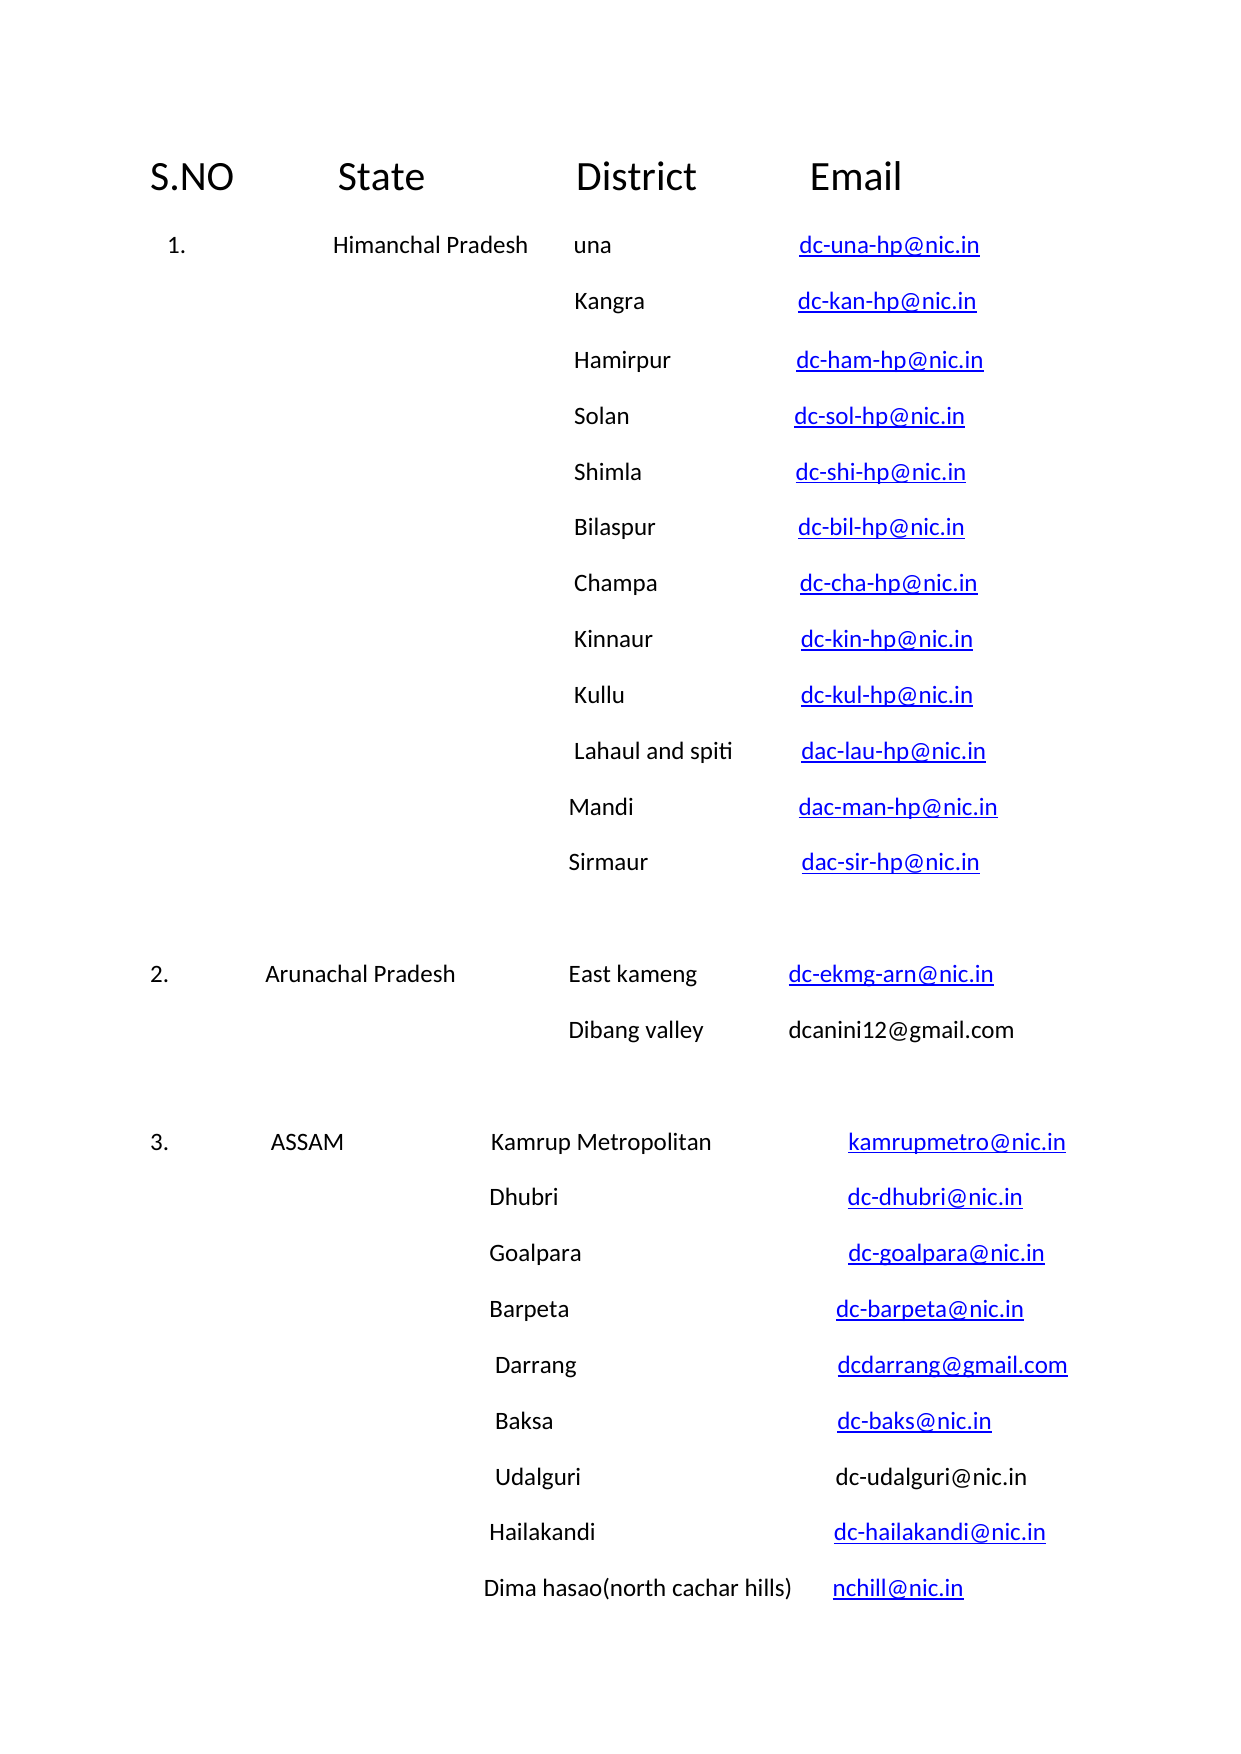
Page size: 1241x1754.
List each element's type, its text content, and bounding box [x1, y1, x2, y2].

text Lahaul and spiti dac-lau-hp@nic.in [150, 735, 1090, 765]
text Barpeta dc-barpeta@nic.in [150, 1293, 1090, 1324]
text Goalpara dc-goalpara@nic.in [150, 1237, 1090, 1268]
text Kullu dc-kul-hp@nic.in [150, 679, 1090, 709]
text Udalguri dc-udalguri@nic.in [150, 1461, 1090, 1491]
text S.NO State District Email [150, 150, 1090, 201]
text Shimla dc-shi-hp@nic.in [150, 456, 1090, 486]
text Dibang valley dcanini12@gmail.com [150, 1014, 1090, 1044]
text Sirmaur dac-sir-hp@nic.in [150, 847, 1090, 877]
text Kangra dc-kan-hp@nic.in [150, 285, 1090, 316]
text Mandi dac-man-hp@nic.in [150, 791, 1090, 821]
text 2. Arunachal Pradesh East kameng dc-ekmg-arn@nic.in [150, 958, 1090, 989]
text Dima hasao(north cachar hills) nchill@nic.in [150, 1572, 1090, 1603]
text Hamirpur dc-ham-hp@nic.in [150, 344, 1090, 374]
text Hailakandi dc-hailakandi@nic.in [150, 1517, 1090, 1547]
text Solan dc-sol-hp@nic.in [150, 400, 1090, 430]
text 3. ASSAM Kamrup Metropolitan kamrupmetro@nic.in [150, 1126, 1090, 1156]
text 1. Himanchal Pradesh una dc-una-hp@nic.in [150, 229, 1090, 260]
text Baksa dc-baks@nic.in [150, 1405, 1090, 1435]
text Bilaspur dc-bil-hp@nic.in [150, 512, 1090, 542]
text Champa dc-cha-hp@nic.in [150, 567, 1090, 598]
text Dhubri dc-dhubri@nic.in [150, 1182, 1090, 1212]
text Kinnaur dc-kin-hp@nic.in [150, 623, 1090, 654]
text Darrang dcdarrang@gmail.com [150, 1349, 1090, 1379]
